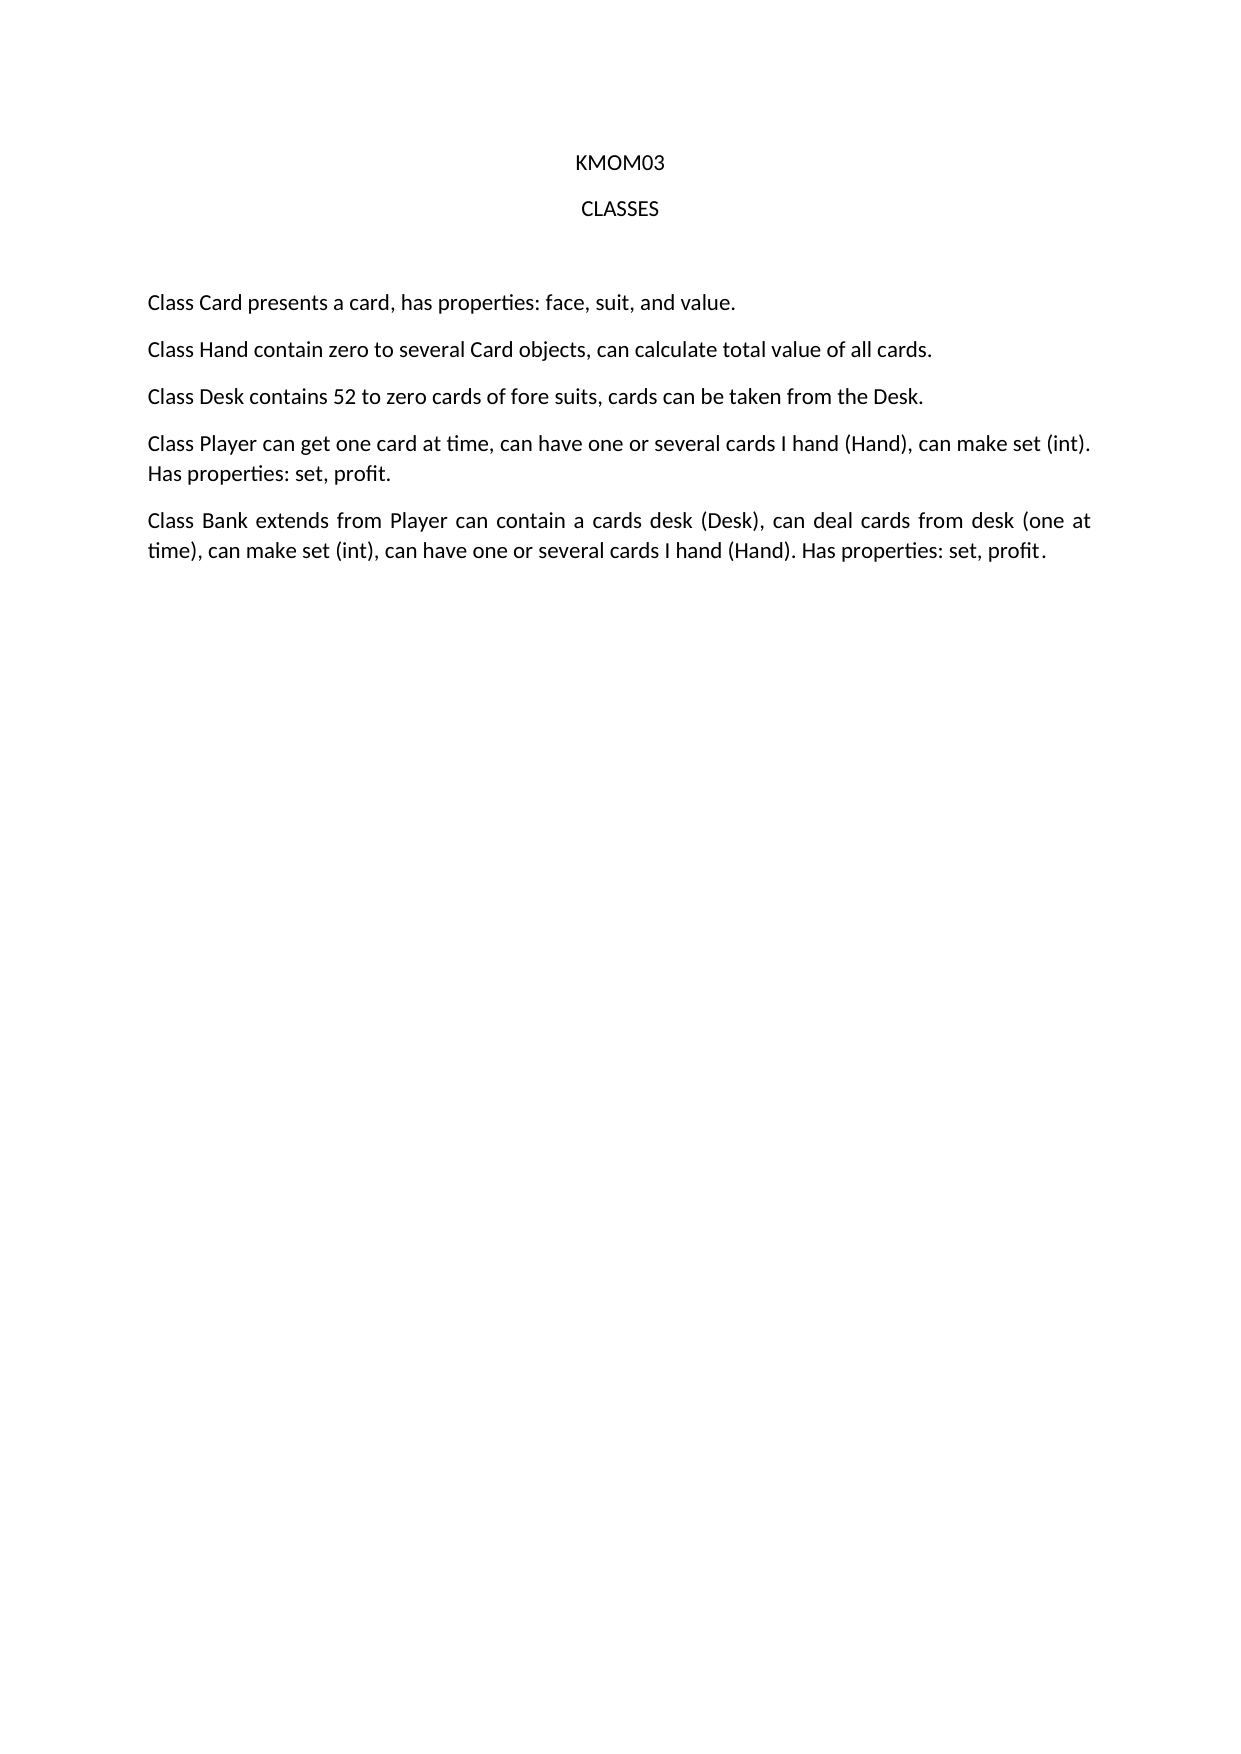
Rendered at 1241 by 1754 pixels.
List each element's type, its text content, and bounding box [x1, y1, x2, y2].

text CLASSES [148, 194, 1093, 222]
text Class Bank extends from Player can contain a cards desk (Desk), can deal cards from desk (one at time), can make set (int), can have one or several cards I hand (Hand). Has properties: set, profit. [148, 506, 1093, 564]
text Class Player can get one card at time, can have one or several cards I hand (Hand), can make set (int). Has properties: set, profit. [148, 429, 1093, 487]
text Class Hand contain zero to several Card objects, can calculate total value of all cards. [148, 335, 1093, 363]
text KMOM03 [148, 148, 1093, 176]
text Class Card presents a card, has properties: face, suit, and value. [148, 288, 1093, 316]
text Class Desk contains 52 to zero cards of fore suits, cards can be taken from the Desk. [148, 382, 1093, 410]
